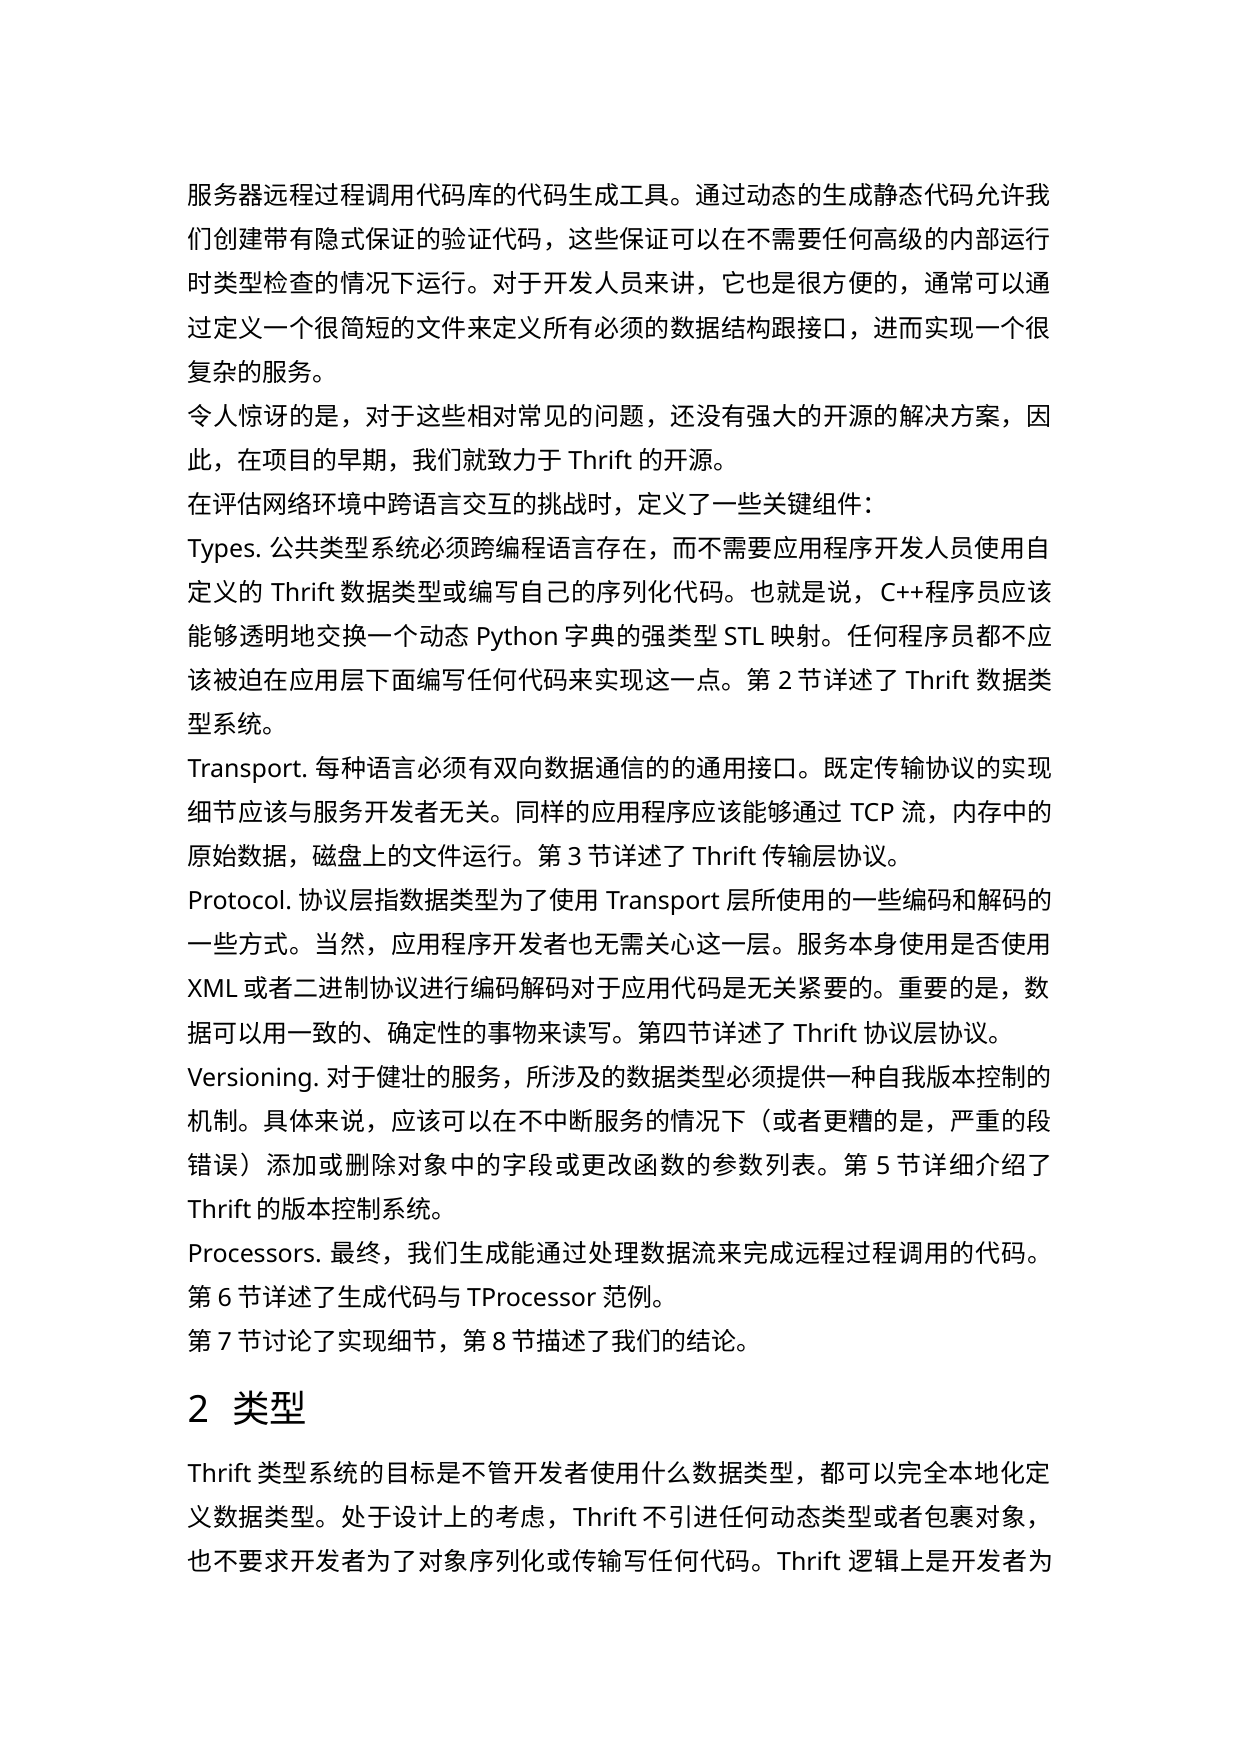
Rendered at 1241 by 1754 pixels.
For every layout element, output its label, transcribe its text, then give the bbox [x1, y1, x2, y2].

text 令人惊讶的是，对于这些相对常见的问题，还没有强大的开源的解决方案，因此，在项目的早期，我们就致力于 Thrift 的开源。 [187, 392, 1053, 480]
text Versioning. 对于健壮的服务，所涉及的数据类型必须提供一种自我版本控制的机制。具体来说，应该可以在不中断服务的情况下（或者更糟的是，严重的段错误）添加或删除对象中的字段或更改函数的参数列表。第5节详细介绍了Thrift的版本控制系统。 [187, 1053, 1053, 1229]
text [187, 1450, 1053, 1582]
text Types. 公共类型系统必须跨编程语言存在，而不需要应用程序开发人员使用自定义的 Thrift数据类型或编写自己的序列化代码。也就是说，C++程序员应该能够透明地交换一个动态Python字典的强类型STL映射。任何程序员都不应该被迫在应用层下面编写任何代码来实现这一点。第2节详述了 Thrift 数据类型系统。 [187, 524, 1053, 745]
text Protocol. 协议层指数据类型为了使用 Transport 层所使用的一些编码和解码的一些方式。当然，应用程序开发者也无需关心这一层。服务本身使用是否使用 XML或者二进制协议进行编码解码对于应用代码是无关紧要的。重要的是，数据可以用一致的、确定性的事物来读写。第四节详述了 Thrift 协议层协议。 [187, 877, 1053, 1053]
text 第7节讨论了实现细节，第8节描述了我们的结论。 [187, 1318, 1053, 1362]
text Processors. 最终，我们生成能通过处理数据流来完成远程过程调用的代码。第6节详述了生成代码与TProcessor 范例。 [187, 1229, 1053, 1318]
list 类型 [187, 1362, 1053, 1450]
text 在评估网络环境中跨语言交互的挑战时，定义了一些关键组件： [187, 480, 1053, 524]
text Transport. 每种语言必须有双向数据通信的的通用接口。既定传输协议的实现细节应该与服务开发者无关。同样的应用程序应该能够通过 TCP 流，内存中的原始数据，磁盘上的文件运行。第3节详述了 Thrift 传输层协议。 [187, 745, 1053, 877]
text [187, 172, 1053, 392]
